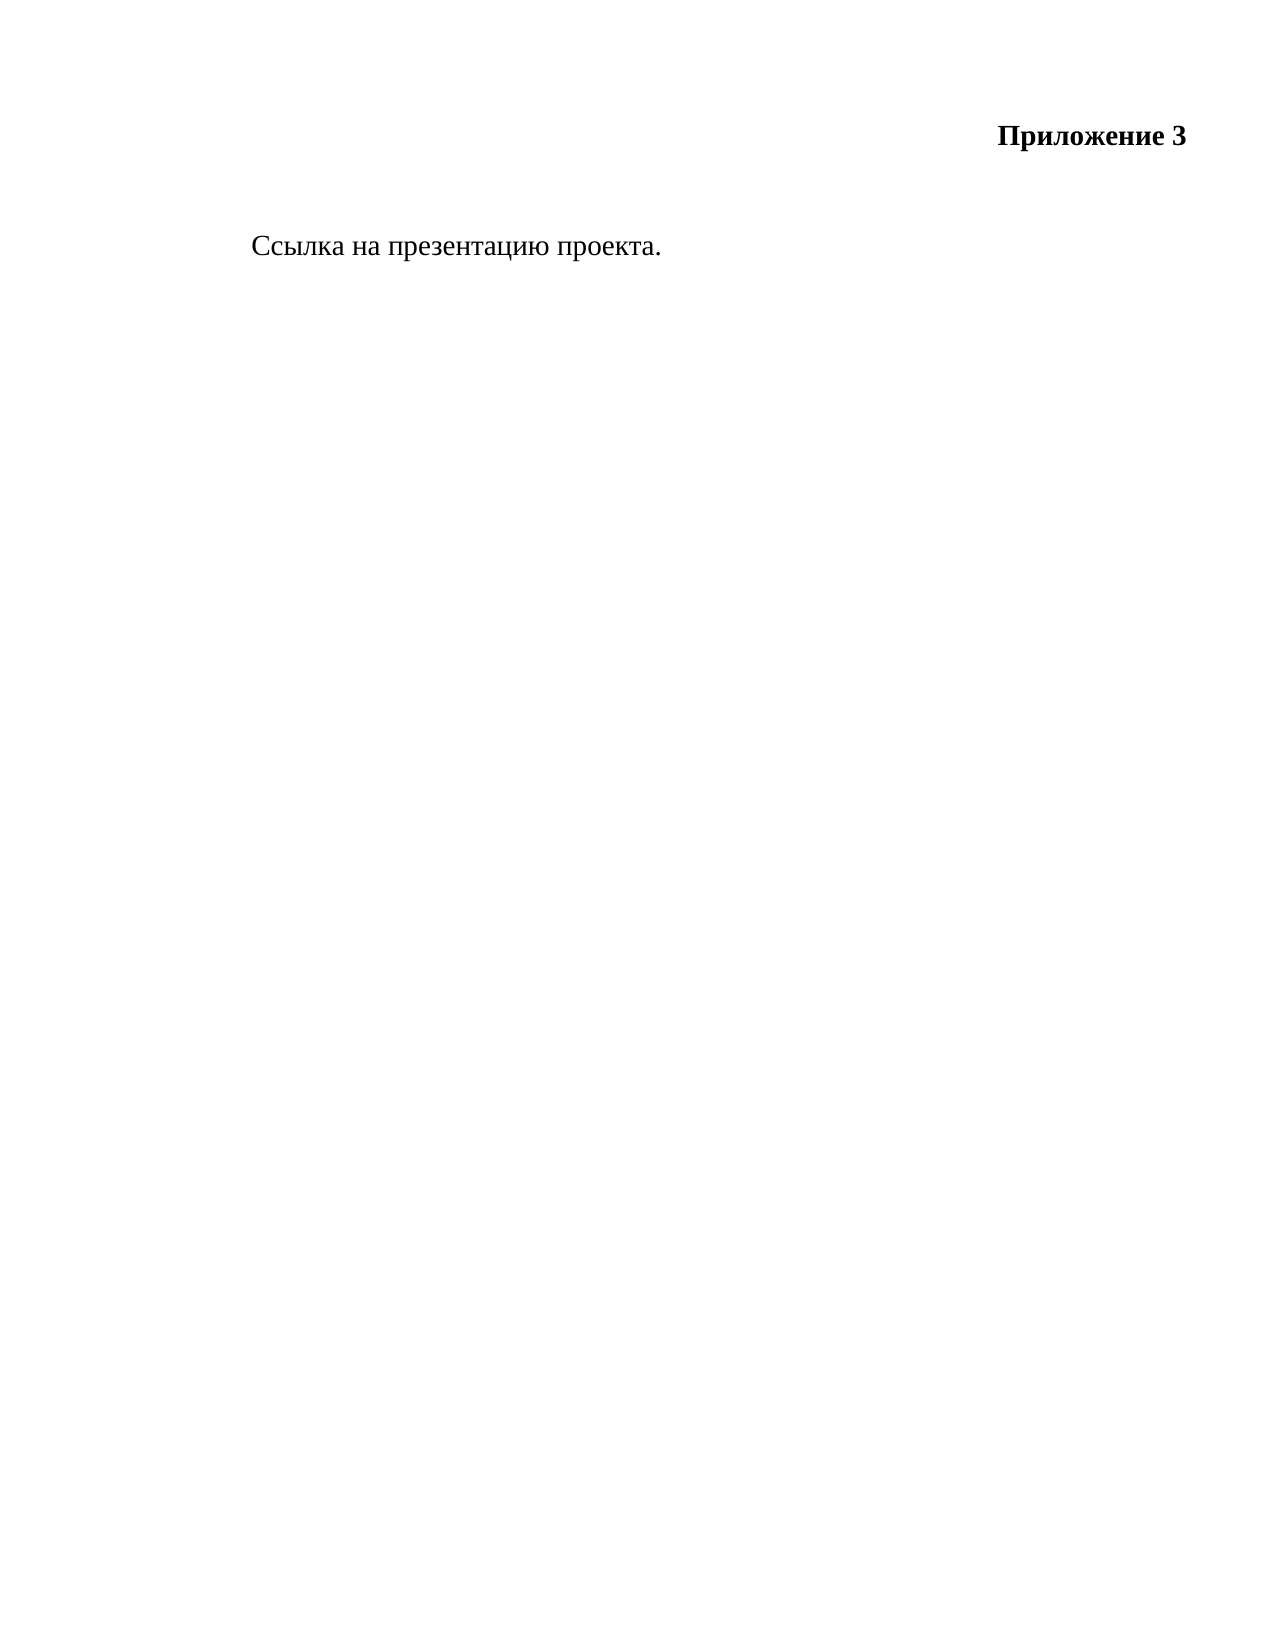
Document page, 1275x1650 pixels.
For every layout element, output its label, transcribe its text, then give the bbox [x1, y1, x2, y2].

text Ссылка на презентацию проекта. [177, 228, 1186, 261]
subtitle Приложение 3 [177, 118, 1186, 152]
